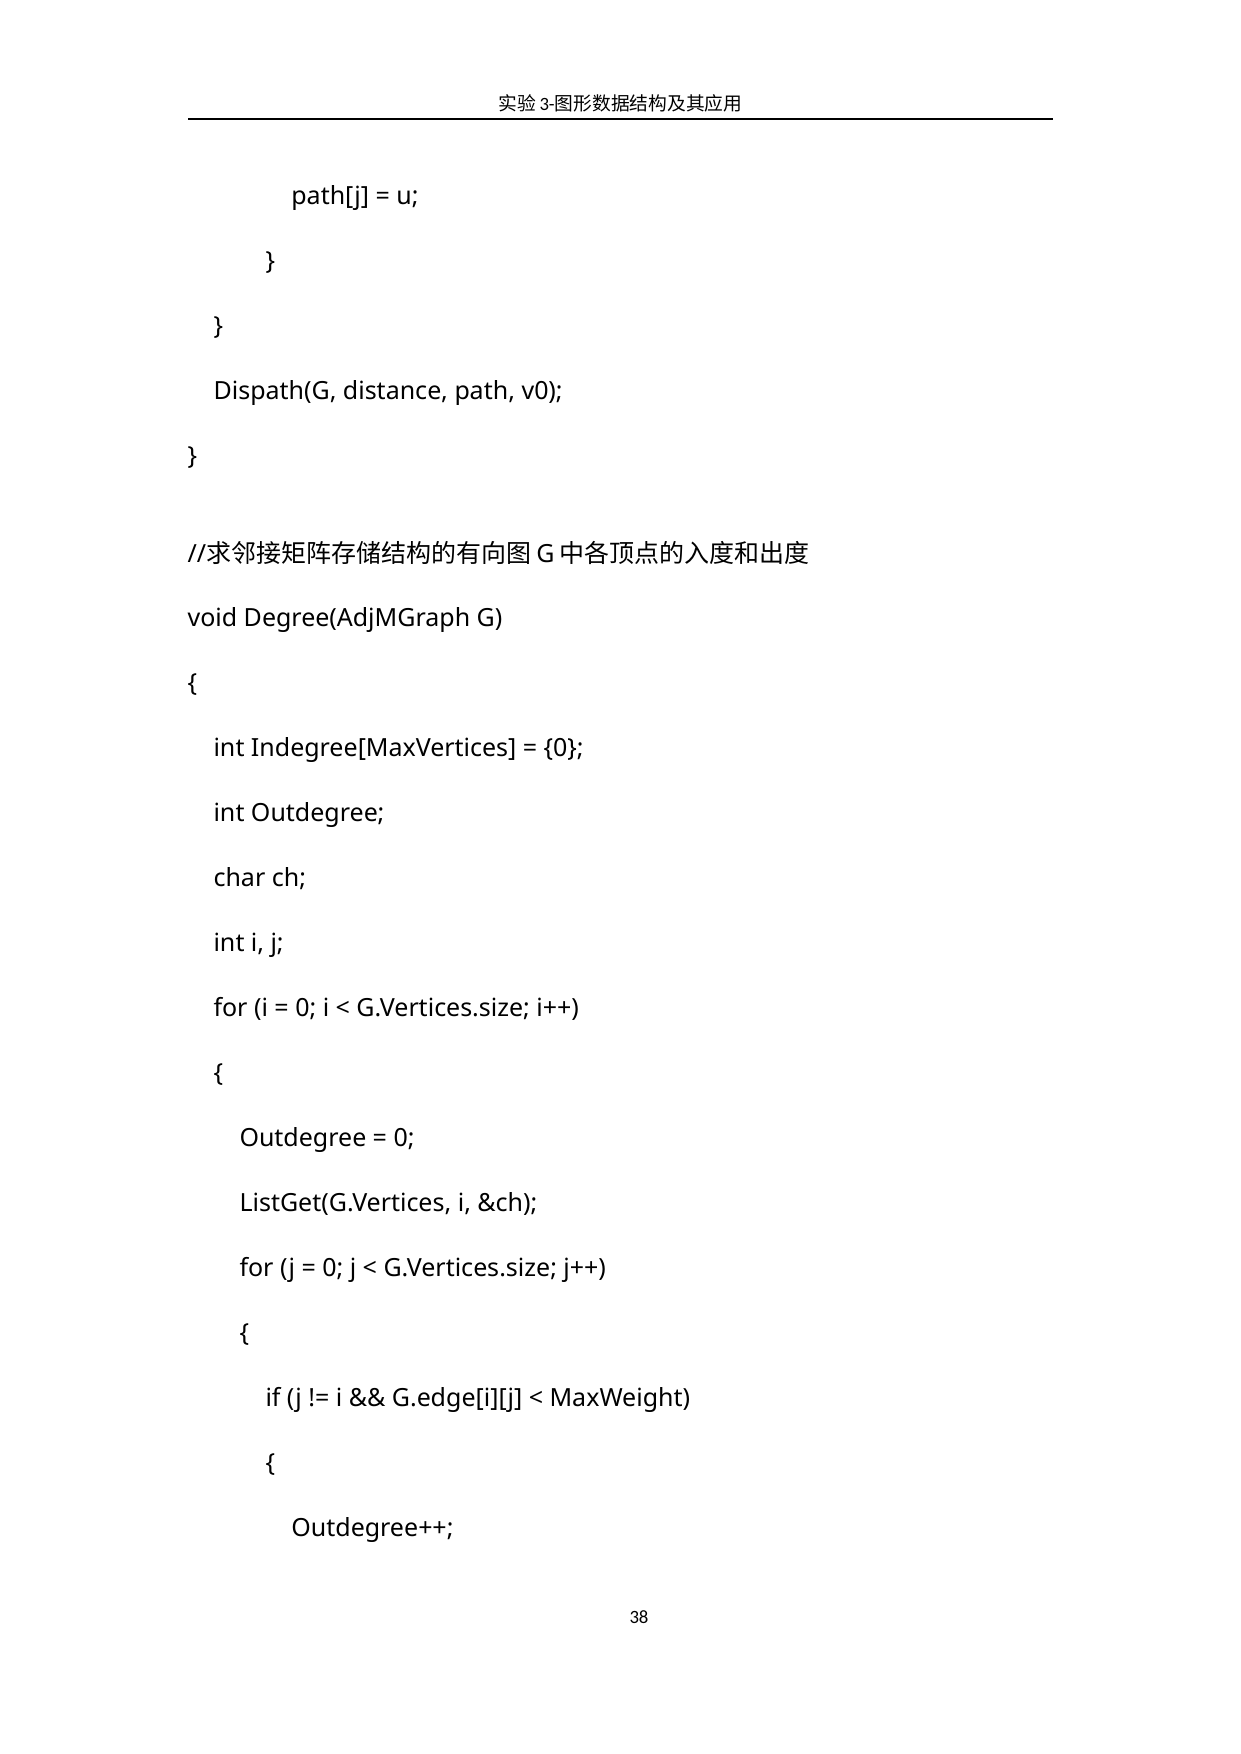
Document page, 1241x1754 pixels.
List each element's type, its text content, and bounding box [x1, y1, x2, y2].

text Outdegree++; [187, 1494, 1053, 1559]
text Dispath(G, distance, path, v0); [187, 357, 1053, 422]
text ListGet(G.Vertices, i, &ch); [187, 1169, 1053, 1234]
text { [187, 1429, 1053, 1494]
text Outdegree = 0; [187, 1104, 1053, 1169]
text //求邻接矩阵存储结构的有向图G中各顶点的入度和出度 [187, 519, 1053, 584]
text path[j] = u; [187, 162, 1053, 227]
text void Degree(AdjMGraph G) [187, 584, 1053, 649]
text for (i = 0; i < G.Vertices.size; i++) [187, 974, 1053, 1039]
text for (j = 0; j < G.Vertices.size; j++) [187, 1234, 1053, 1299]
text int i, j; [187, 909, 1053, 974]
text if (j != i && G.edge[i][j] < MaxWeight) [187, 1364, 1053, 1429]
text } [187, 292, 1053, 357]
text { [187, 1039, 1053, 1104]
text char ch; [187, 844, 1053, 909]
text int Outdegree; [187, 779, 1053, 844]
text int Indegree[MaxVertices] = {0}; [187, 714, 1053, 779]
text { [187, 1299, 1053, 1364]
text } [187, 422, 1053, 487]
text } [187, 227, 1053, 292]
text { [187, 649, 1053, 714]
